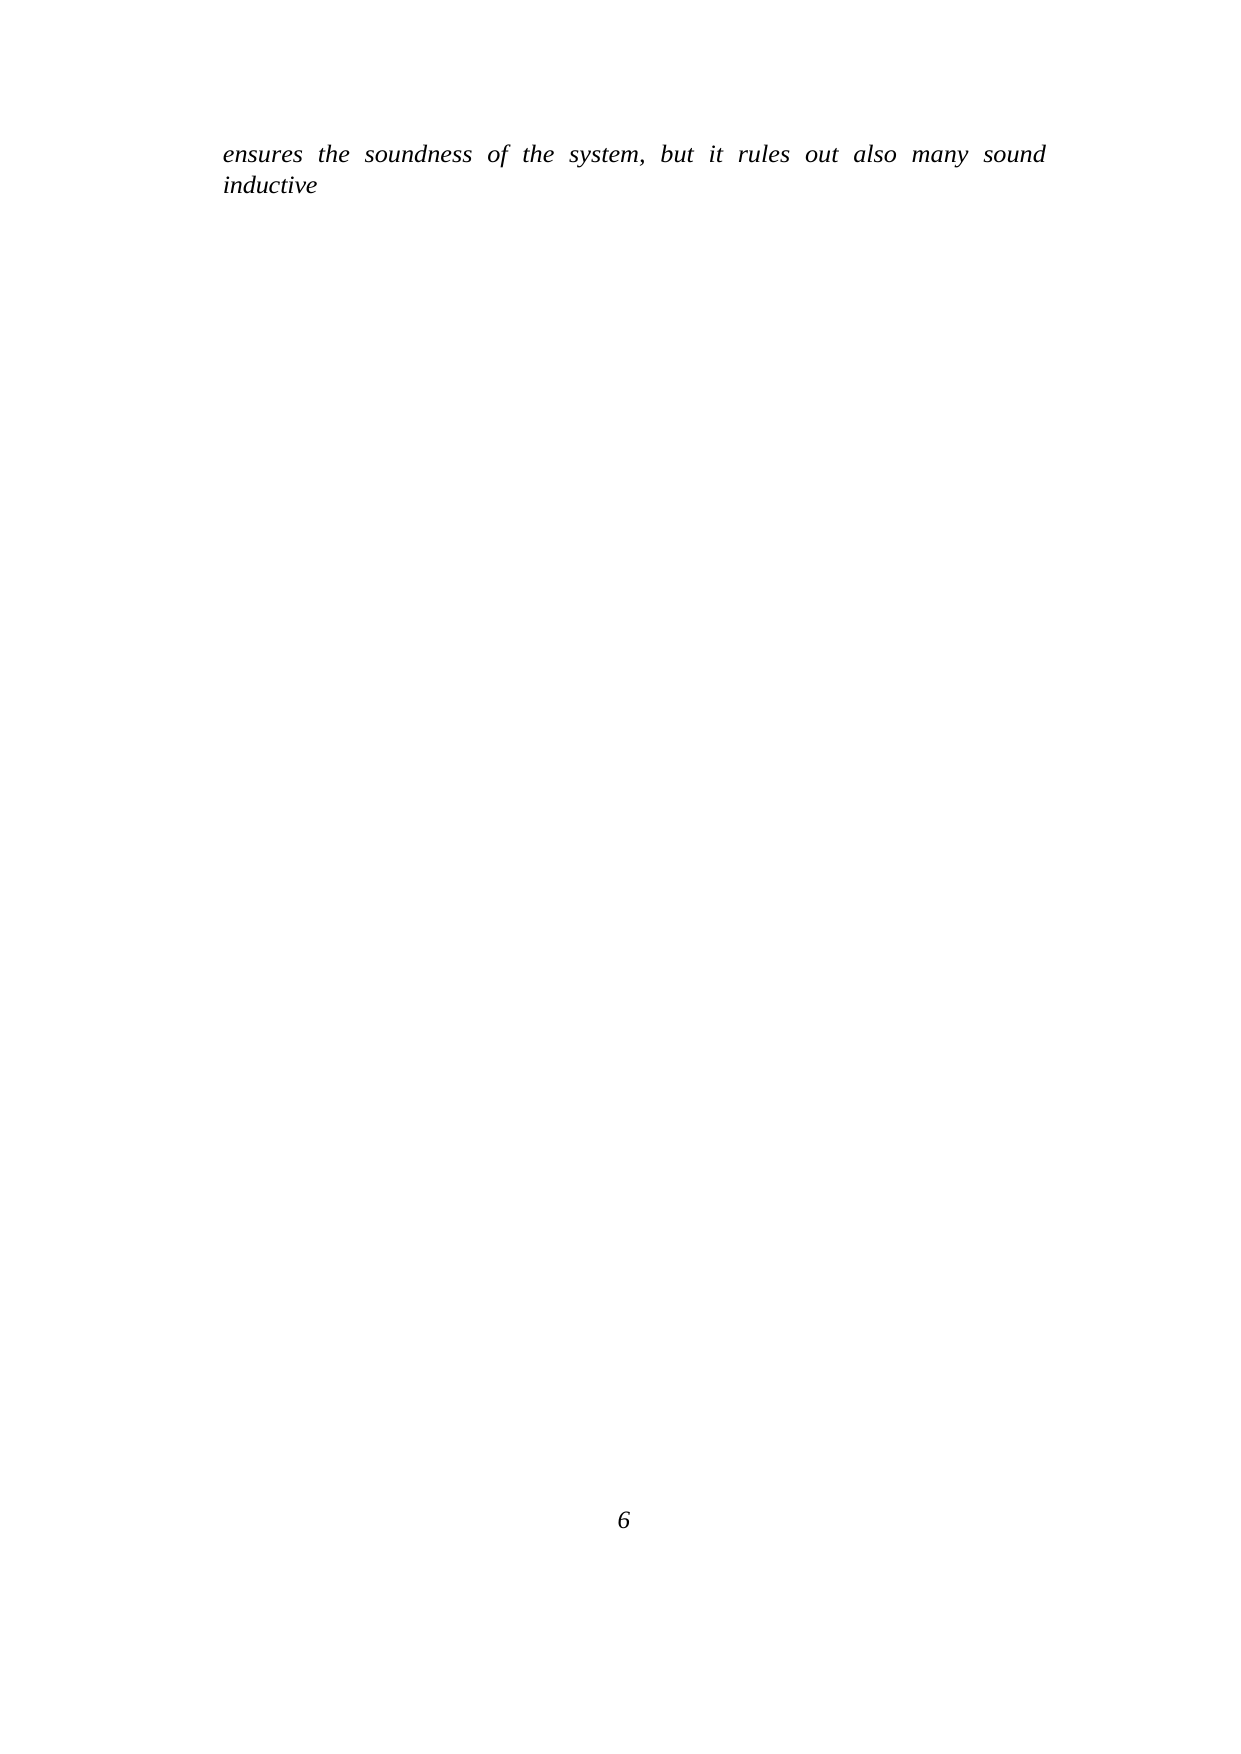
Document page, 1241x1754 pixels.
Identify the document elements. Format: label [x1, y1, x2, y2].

text [223, 139, 1046, 198]
